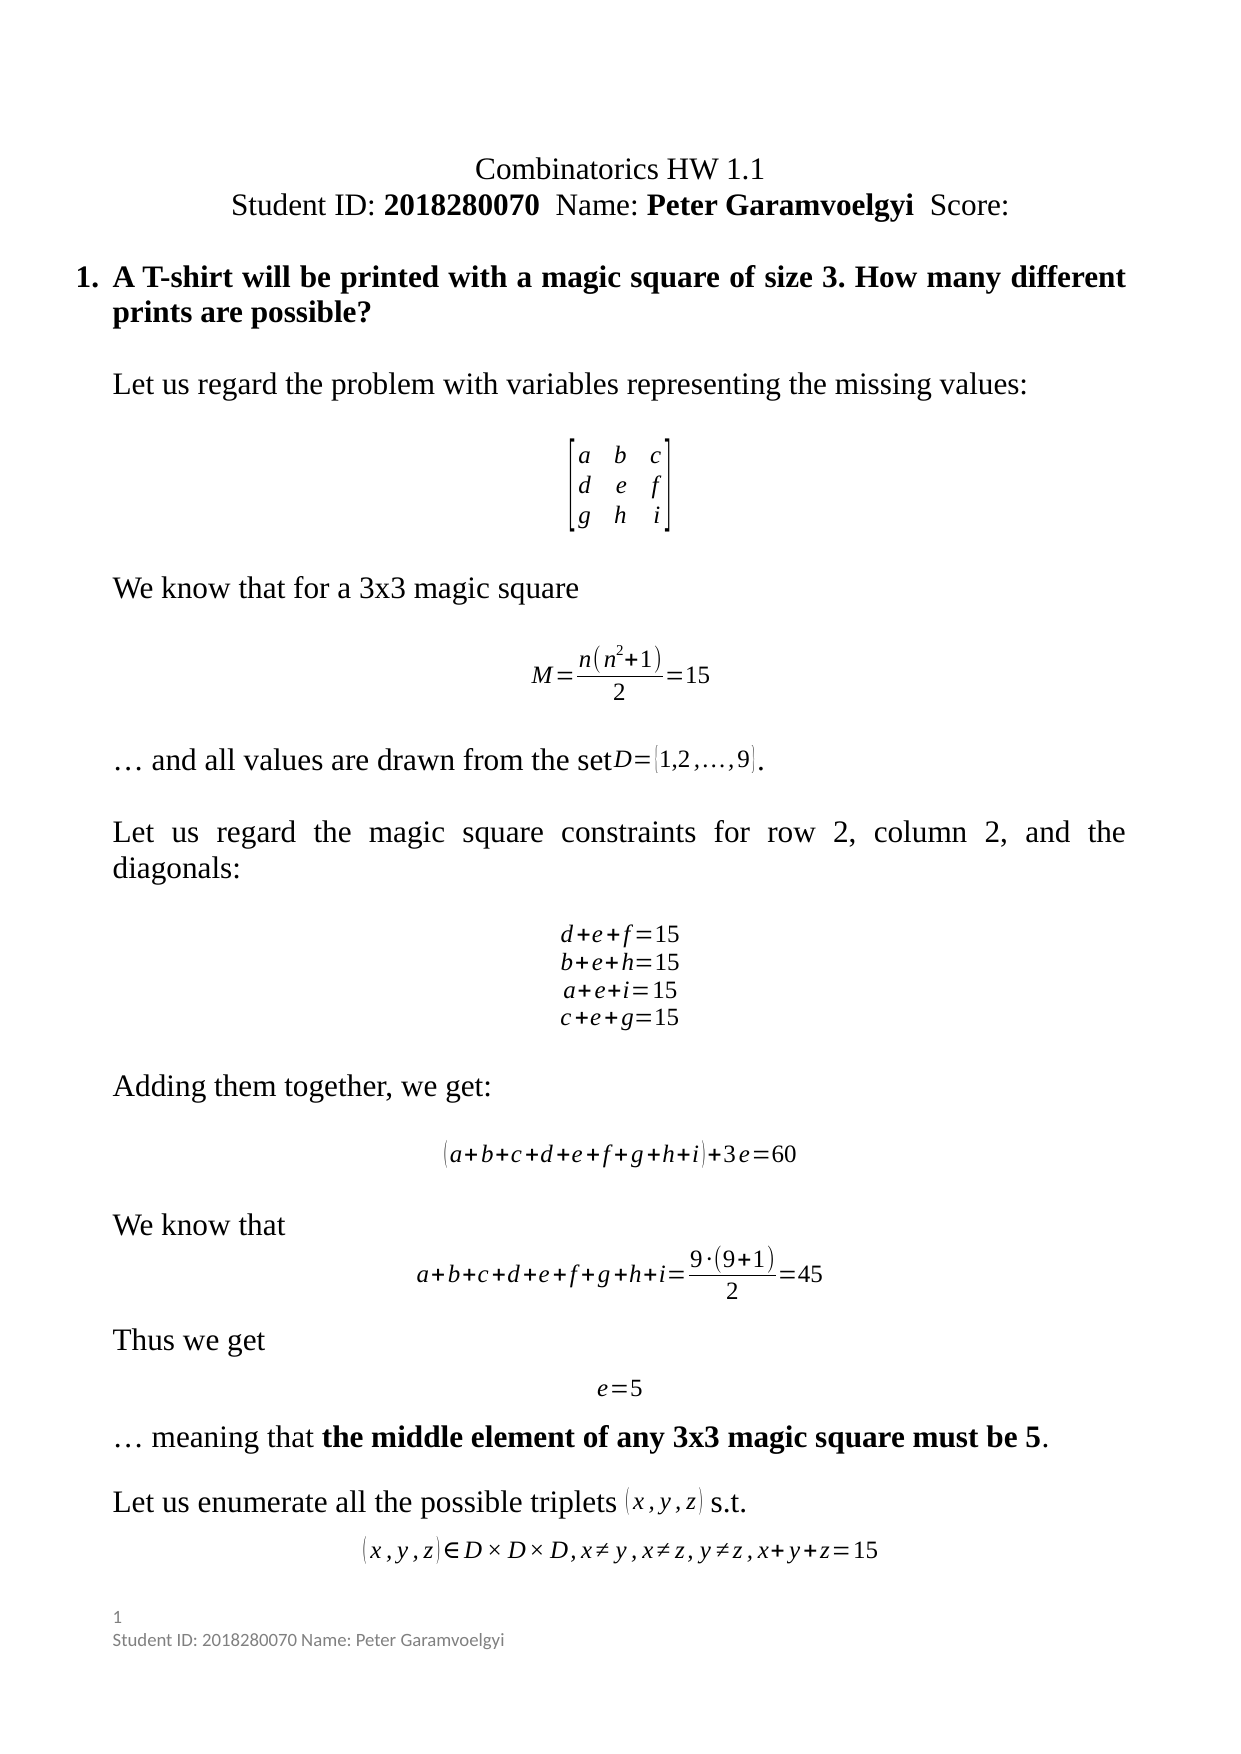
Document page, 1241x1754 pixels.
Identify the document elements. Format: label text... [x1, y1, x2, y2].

text Let us regard the magic square constraints for row 2, column 2, and the diagonals: [112, 813, 1128, 885]
list A T-shirt will be printed with a magic square of size 3. How many different prints are possible? [75, 258, 1128, 330]
text Student ID: 2018280070 Name: Peter Garamvoelgyi Score: [112, 186, 1128, 222]
text We know that [112, 1206, 1128, 1242]
text … and all values are drawn from the set. [112, 741, 1128, 777]
text Let us regard the problem with variables representing the missing values: [112, 366, 1128, 402]
text Thus we get [112, 1307, 1128, 1372]
text Let us enumerate all the possible triplets s.t. [112, 1469, 1128, 1534]
text We know that for a 3x3 magic square [112, 569, 1128, 605]
text Combinatorics HW 1.1 [112, 150, 1128, 186]
text … meaning that the middle element of any 3x3 magic square must be 5. [112, 1404, 1128, 1469]
text Adding them together, we get: [112, 1067, 1128, 1103]
